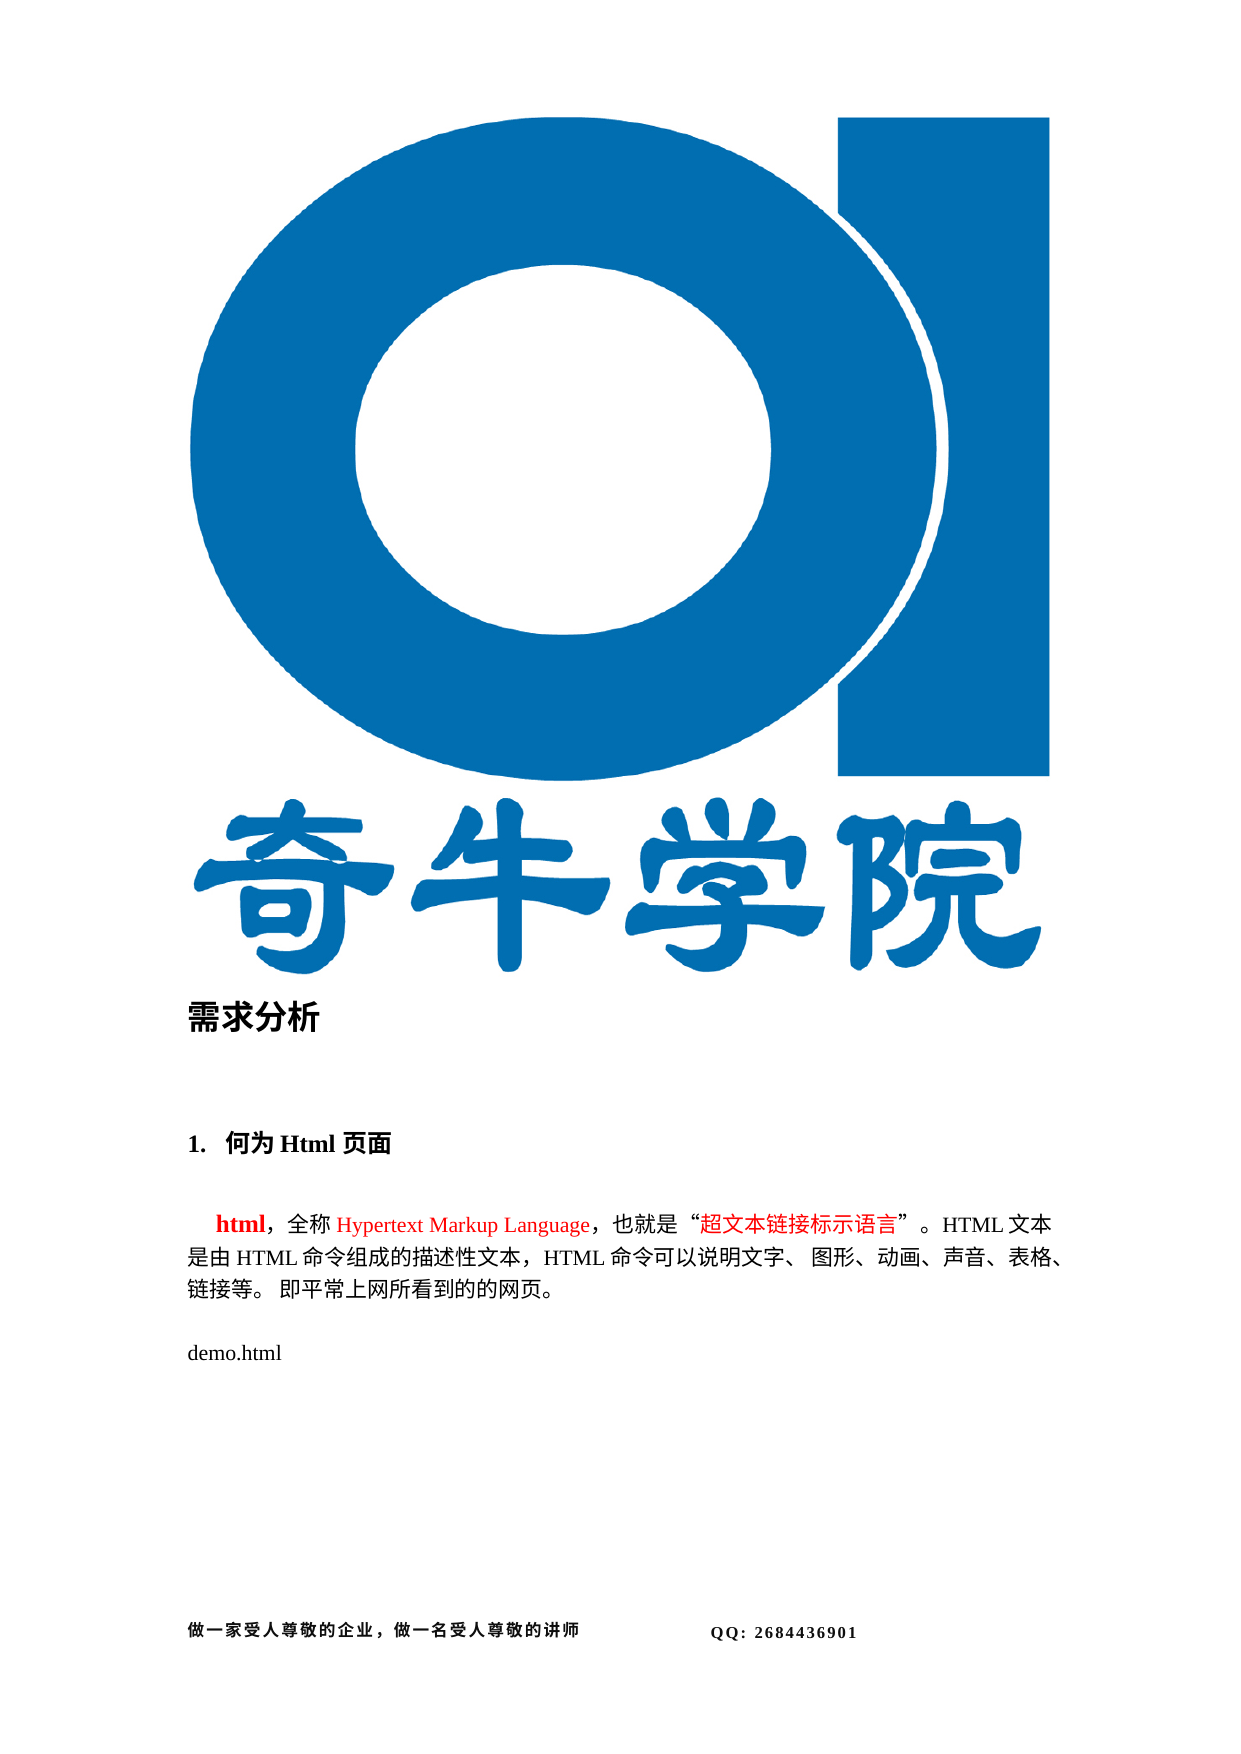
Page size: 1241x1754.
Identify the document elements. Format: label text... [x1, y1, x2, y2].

picture [187, 112, 1052, 977]
text html，全称Hypertext Markup Language，也就是“超文本链接标示语言”。HTML文本是由 HTML命令组成的描述性文本，HTML 命令可以说明文字、 图形、动画、声音、表格、链接等。 即平常上网所看到的的网页。 [187, 1207, 1053, 1304]
text demo.html [187, 1337, 1053, 1369]
subtitle 需求分析 [187, 982, 1053, 1047]
list 何为Html 页面 [187, 1109, 1053, 1174]
